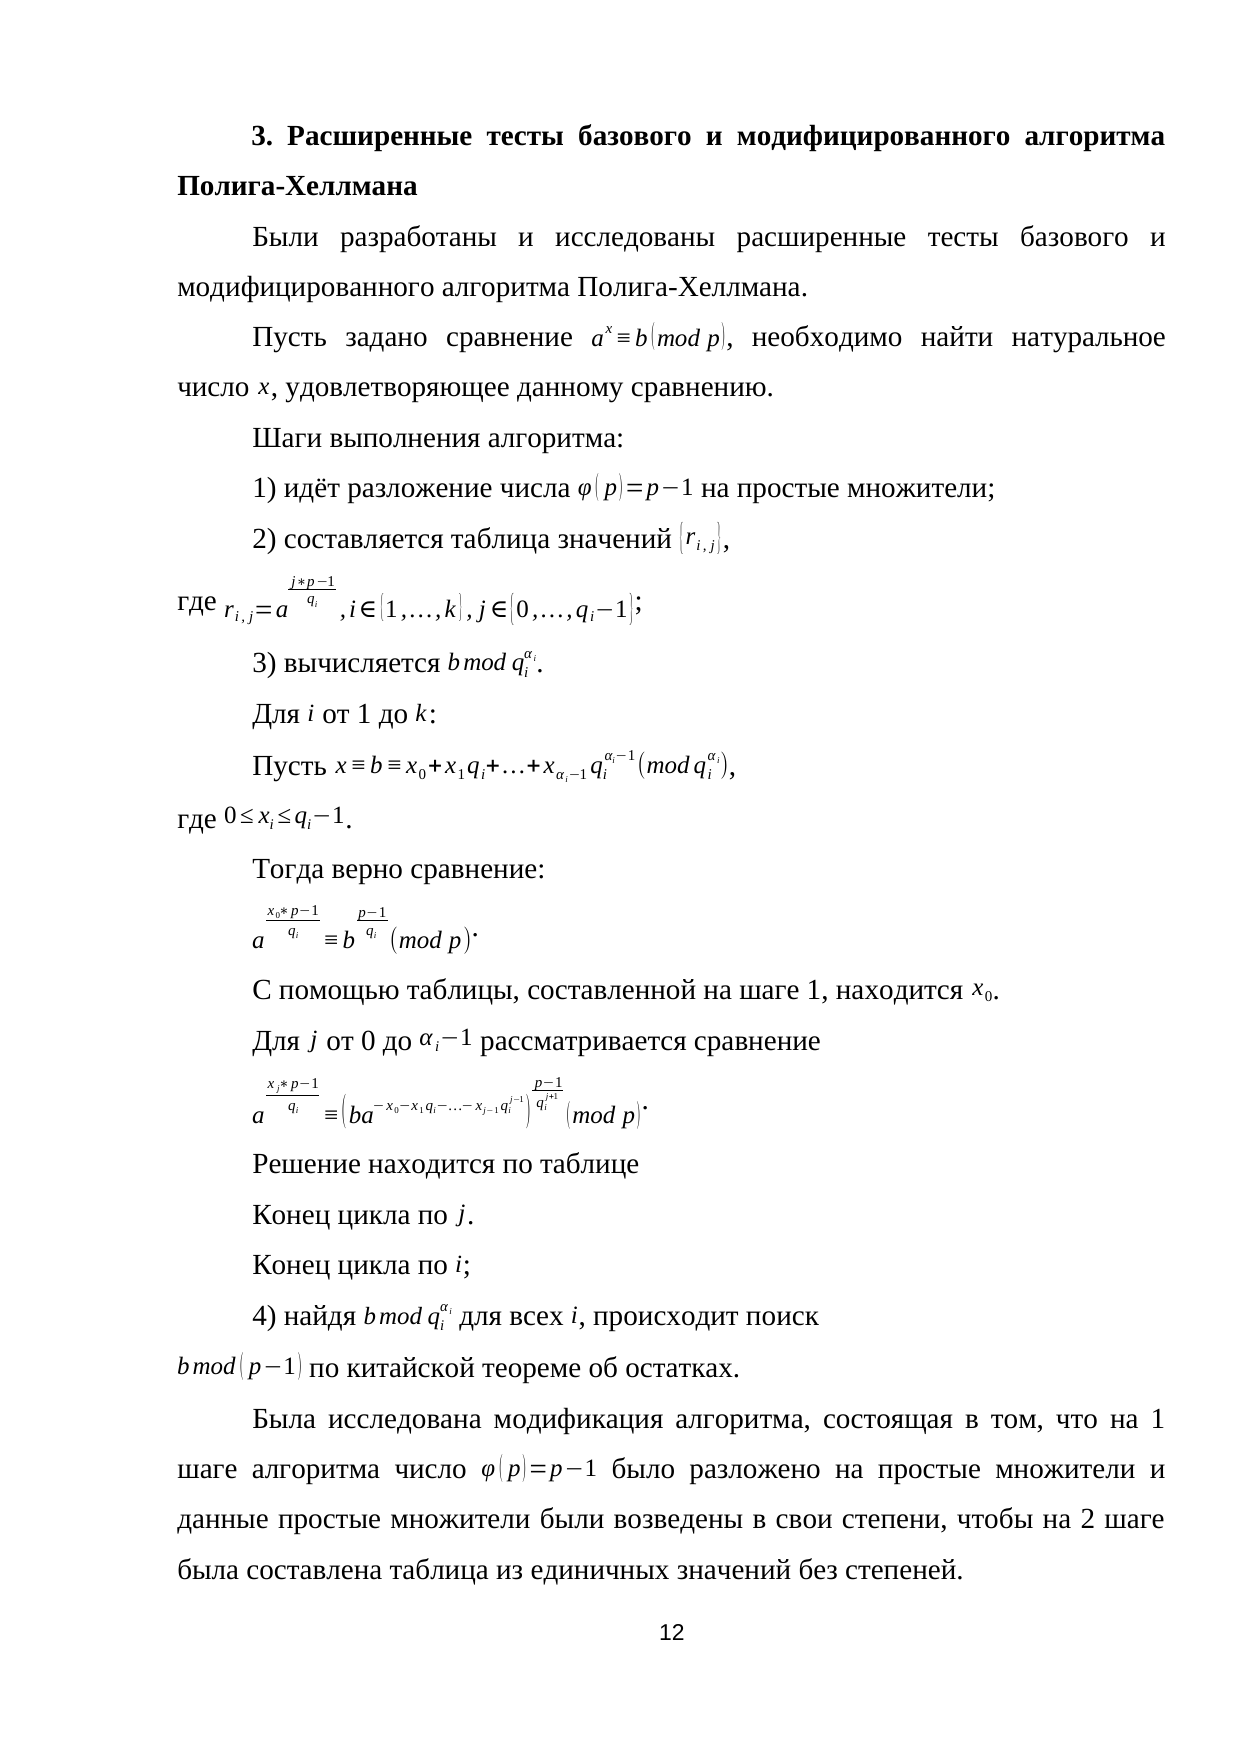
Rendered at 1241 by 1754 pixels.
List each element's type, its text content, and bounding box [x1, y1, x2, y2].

text Для от 1 до : [177, 696, 1166, 730]
text 1) идёт разложение числа на простые множители; [177, 470, 1166, 504]
text Конец цикла по . [177, 1197, 1166, 1231]
text 4) найдя для всех , происходит поиск [177, 1298, 1166, 1333]
text . [177, 1073, 1166, 1130]
text Решение находится по таблице [177, 1147, 1166, 1180]
text Тогда верно сравнение: [177, 851, 1166, 885]
text Была исследована модификация алгоритма, состоящая в том, что на 1 шаге алгоритма число было разложено на простые множители и данные простые множители были возведены в свои степени, чтобы на 2 шаге была составлена таблица из единичных значений без степеней. [177, 1401, 1166, 1585]
text 3) вычисляется . [177, 644, 1166, 679]
text Пусть задано сравнение , необходимо найти натуральное число , удовлетворяющее данному сравнению. [177, 319, 1166, 403]
text Пусть , [177, 747, 1166, 784]
text по китайской теореме об остатках. [177, 1350, 1166, 1384]
text С помощью таблицы, составленной на шаге 1, находится . [177, 972, 1166, 1006]
text Конец цикла по ; [177, 1247, 1166, 1281]
text Были разработаны и исследованы расширенные тесты базового и модифицированного алгоритма Полига-Хеллмана. [177, 219, 1166, 302]
text 3. Расширенные тесты базового и модифицированного алгоритма Полига-Хеллмана [177, 118, 1166, 202]
text 2) составляется таблица значений , [177, 521, 1166, 555]
text где ; [177, 572, 1166, 627]
text где . [177, 801, 1166, 834]
text Шаги выполнения алгоритма: [177, 420, 1166, 453]
text . [177, 901, 1166, 956]
text Для от 0 до рассматривается сравнение [177, 1023, 1166, 1056]
